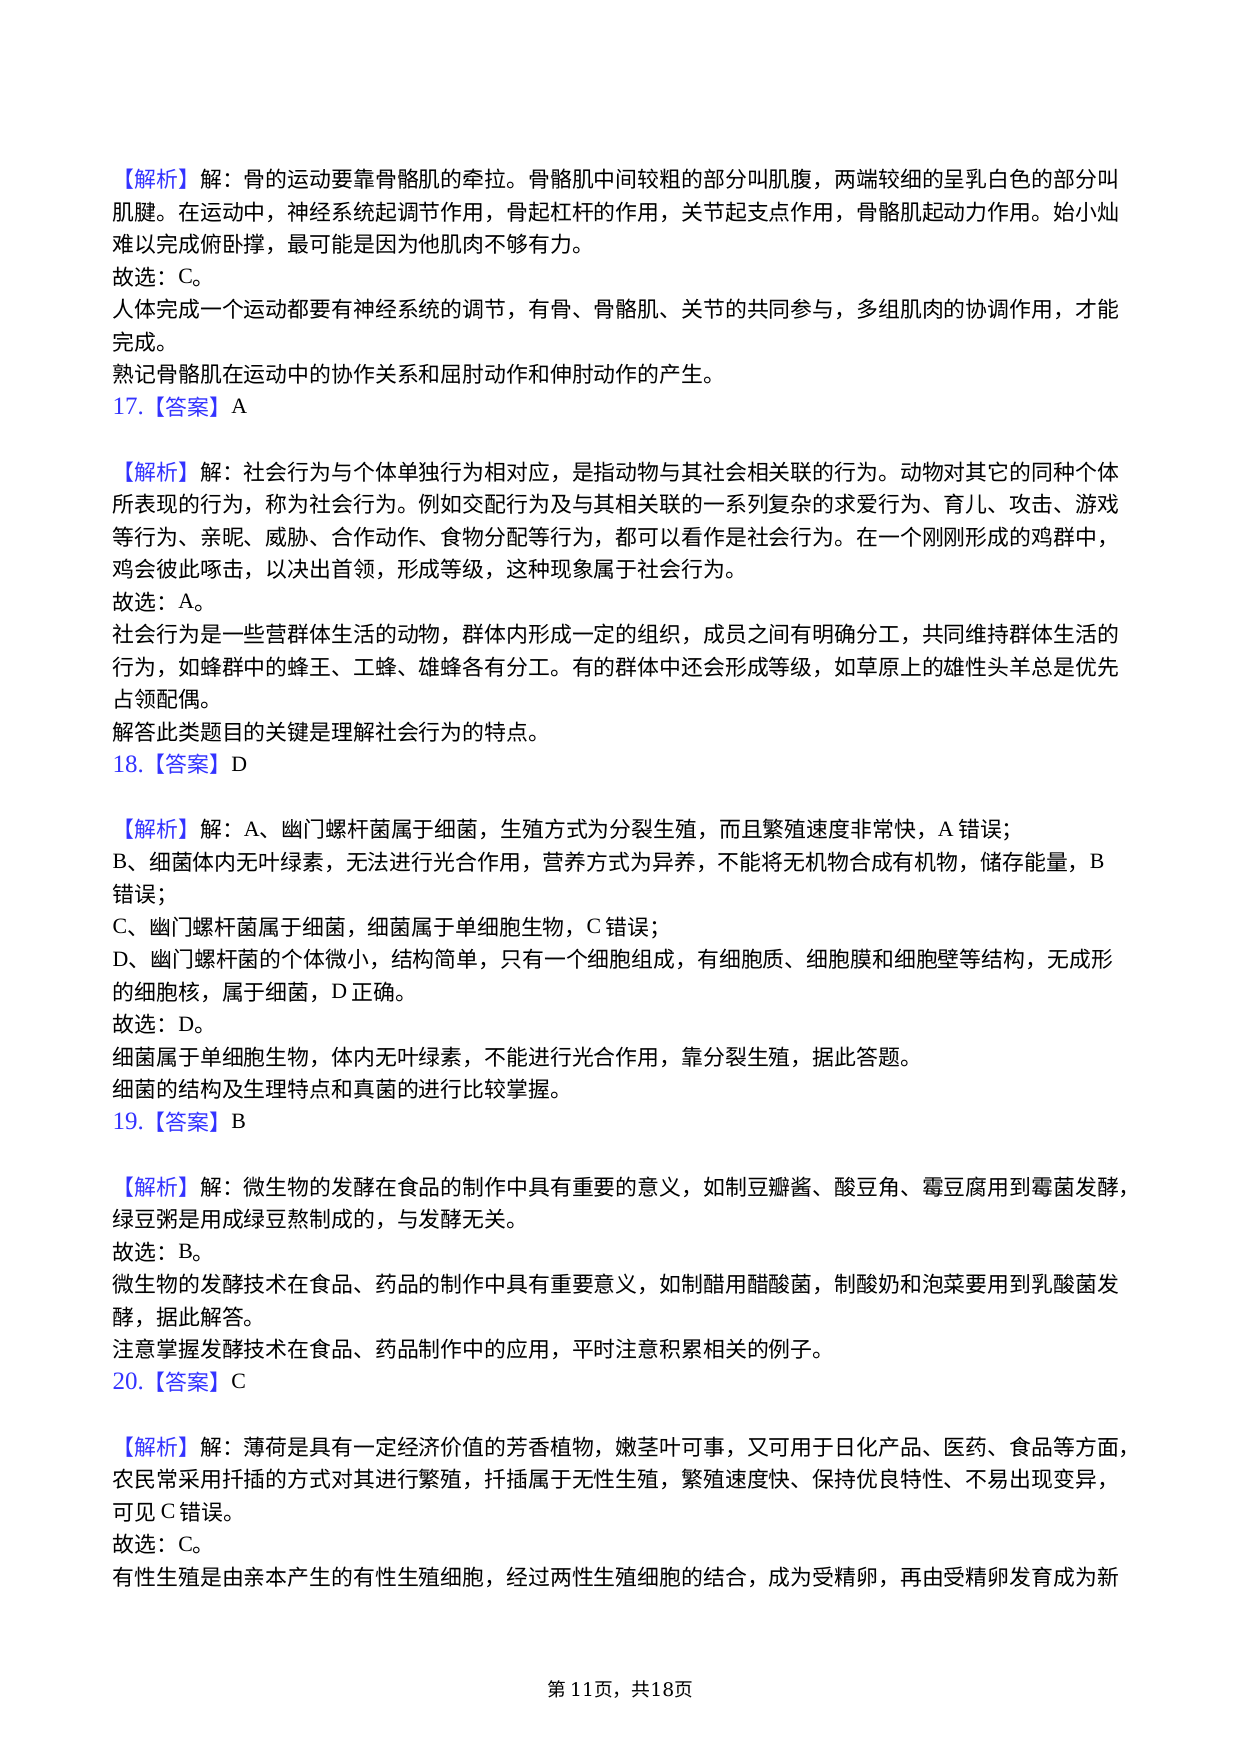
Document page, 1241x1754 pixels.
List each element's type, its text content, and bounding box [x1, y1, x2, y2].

text 【解析】解：A、幽门螺杆菌属于细菌，生殖方式为分裂生殖，而且繁殖速度非常快，A错误； B、细菌体内无叶绿素，无法进行光合作用，营养方式为异养，不能将无机物合成有机物，储存能量，B错误； C、幽门螺杆菌属于细菌，细菌属于单细胞生物，C错误； D、幽门螺杆菌的个体微小，结构简单，只有一个细胞组成，有细胞质、细胞膜和细胞壁等结构，无成形的细胞核，属于细菌，D正确。 故选：D。 细菌属于单细胞生物，体内无叶绿素，不能进行光合作用，靠分裂生殖，据此答题。 细菌的结构及生理特点和真菌的进行比较掌握。 19.【答案】B [112, 812, 1128, 1169]
text 【解析】解：微生物的发酵在食品的制作中具有重要的意义，如制豆瓣酱、酸豆角、霉豆腐用到霉菌发酵，绿豆粥是用成绿豆熬制成的，与发酵无关。 故选：B。 微生物的发酵技术在食品、药品的制作中具有重要意义，如制醋用醋酸菌，制酸奶和泡菜要用到乳酸菌发酵，据此解答。 注意掌握发酵技术在食品、药品制作中的应用，平时注意积累相关的例子。 20.【答案】C [112, 1169, 1128, 1429]
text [112, 1429, 1128, 1592]
text 【解析】解：社会行为与个体单独行为相对应，是指动物与其社会相关联的行为。动物对其它的同种个体所表现的行为，称为社会行为。例如交配行为及与其相关联的一系列复杂的求爱行为、育儿、攻击、游戏等行为、亲昵、威胁、合作动作、食物分配等行为，都可以看作是社会行为。在一个刚刚形成的鸡群中，鸡会彼此啄击，以决出首领，形成等级，这种现象属于社会行为。 故选：A。 社会行为是一些营群体生活的动物，群体内形成一定的组织，成员之间有明确分工，共同维持群体生活的行为，如蜂群中的蜂王、工蜂、雄蜂各有分工。有的群体中还会形成等级，如草原上的雄性头羊总是优先占领配偶。 解答此类题目的关键是理解社会行为的特点。 18.【答案】D [112, 454, 1128, 812]
text 【解析】解：骨的运动要靠骨骼肌的牵拉。骨骼肌中间较粗的部分叫肌腹，两端较细的呈乳白色的部分叫肌腱。在运动中，神经系统起调节作用，骨起杠杆的作用，关节起支点作用，骨骼肌起动力作用。始小灿难以完成俯卧撑，最可能是因为他肌肉不够有力。 故选：C。 人体完成一个运动都要有神经系统的调节，有骨、骨骼肌、关节的共同参与，多组肌肉的协调作用，才能完成。 熟记骨骼肌在运动中的协作关系和屈肘动作和伸肘动作的产生。 17.【答案】A [112, 162, 1128, 454]
